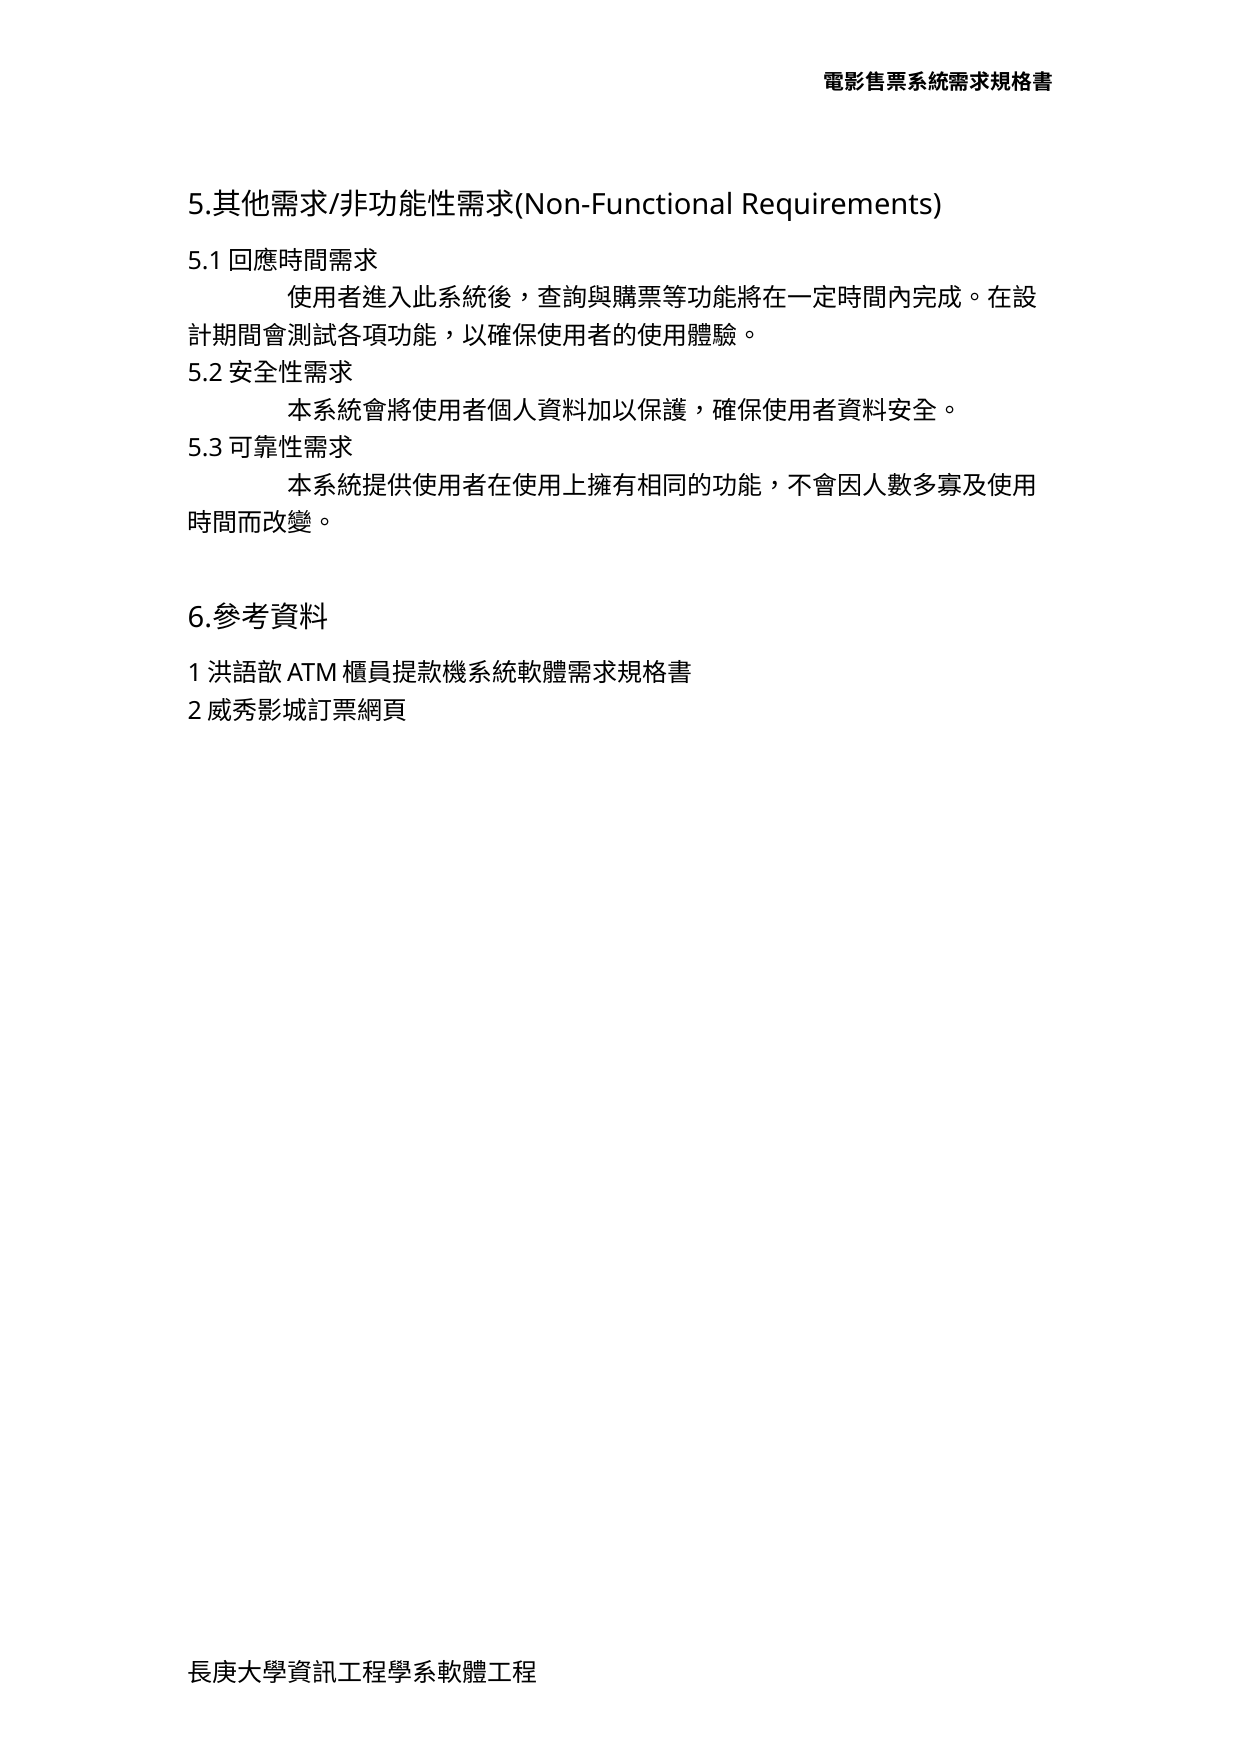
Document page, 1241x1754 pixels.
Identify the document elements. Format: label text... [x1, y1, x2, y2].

text 本系統會將使用者個人資料加以保護，確保使用者資料安全。 [187, 389, 1053, 427]
subtitle 5.2安全性需求 [187, 352, 1053, 389]
text 2威秀影城訂票網頁 [187, 689, 1053, 727]
subtitle 5.1回應時間需求 [187, 239, 1053, 277]
subtitle 5.其他需求/非功能性需求(Non-Functional Requirements) [187, 164, 1053, 239]
text 使用者進入此系統後，查詢與購票等功能將在一定時間內完成。在設計期間會測試各項功能，以確保使用者的使用體驗。 [187, 277, 1053, 352]
subtitle 6.參考資料 [187, 577, 1053, 652]
text 1洪語歆ATM櫃員提款機系統軟體需求規格書 [187, 652, 1053, 689]
text 本系統提供使用者在使用上擁有相同的功能，不會因人數多寡及使用時間而改變。 [187, 464, 1053, 539]
subtitle 5.3可靠性需求 [187, 427, 1053, 464]
